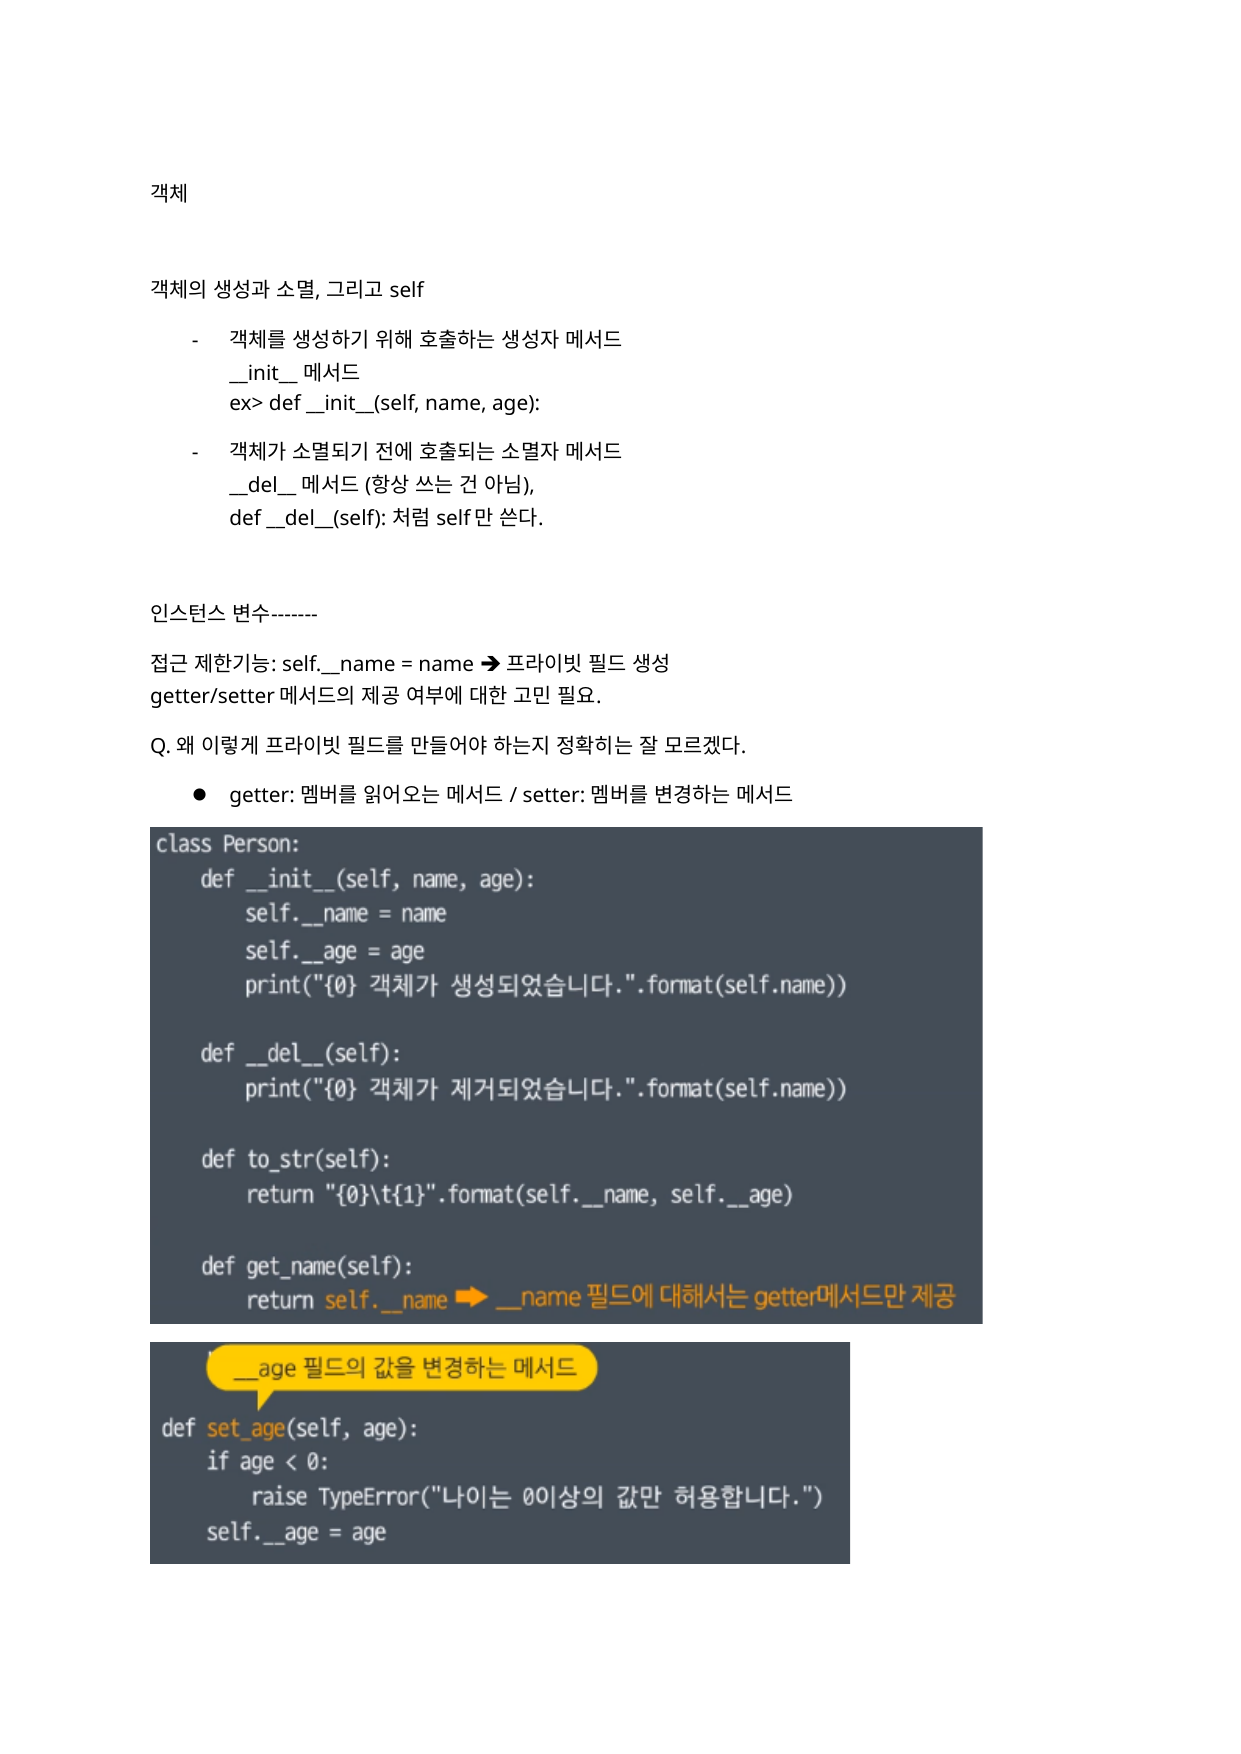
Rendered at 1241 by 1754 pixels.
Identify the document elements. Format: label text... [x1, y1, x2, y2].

picture [150, 827, 983, 1324]
list 객체를 생성하기 위해 호출하는 생성자 메서드 __init__ 메서드 ex> def __init__(self, name, age): [192, 323, 1090, 417]
text 객체 [150, 177, 1090, 207]
picture [150, 1342, 851, 1564]
list getter: 멤버를 읽어오는 메서드 / setter: 멤버를 변경하는 메서드 [192, 778, 1090, 809]
text 접근 제한기능: self.__name = name 프라이빗 필드 생성 getter/setter메서드의 제공 여부에 대한 고민 필요. [150, 647, 1090, 710]
text 인스턴스 변수------- [150, 598, 1090, 628]
text 객체의 생성과 소멸, 그리고 self [150, 274, 1090, 304]
list 객체가 소멸되기 전에 호출되는 소멸자 메서드 __del__ 메서드 (항상 쓰는 건 아님), def __del__(self): 처럼 self만 쓴다. [192, 436, 1090, 531]
text Q. 왜 이렇게 프라이빗 필드를 만들어야 하는지 정확히는 잘 모르겠다. [150, 729, 1090, 759]
